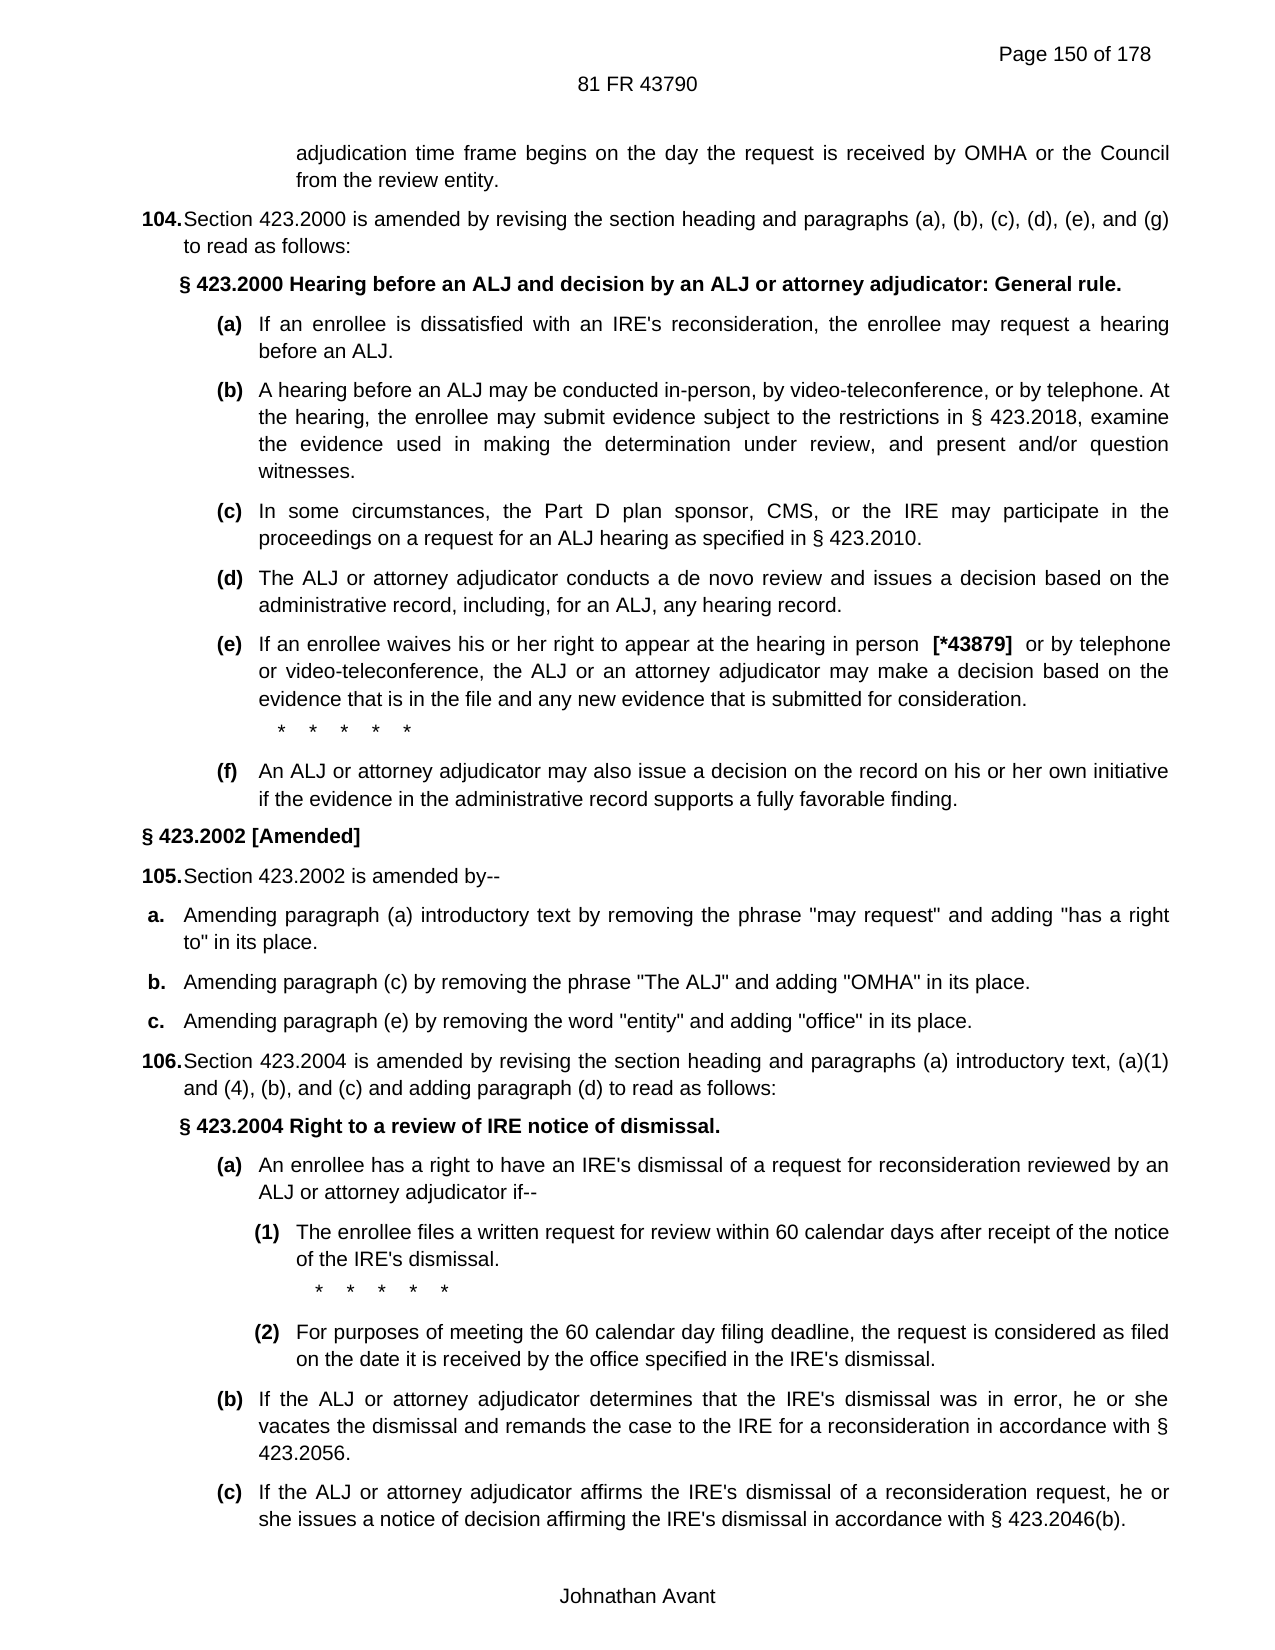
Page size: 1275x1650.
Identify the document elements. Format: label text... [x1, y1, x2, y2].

list For purposes of meeting the 60 calendar day filing deadline, the request is considered as filed on the date it is received by the office specified in the IRE's dismissal. [254, 1317, 1171, 1371]
list If an enrollee is dissatisfied with an IRE's reconsideration, the enrollee may request a hearing before an ALJ. [217, 308, 1171, 362]
list LJ and decision by an ALJ or attorney adjudicator: General rule. [179, 271, 1171, 296]
list If an enrollee waives his or her right to appear at the hearing in person [*43879] or by telephone or video-teleconference, the ALJ or an attorney adjudicator may make a decision based on the evidence that is in the file and any new evidence that is submitted for consideration. [217, 629, 1171, 710]
list f IRE notice of dismissal. [179, 1112, 1171, 1137]
list Section 423.2002 is amended by-- [142, 860, 1171, 887]
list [254, 137, 1171, 192]
list The enrollee files a written request for review within 60 calendar days after receipt of the notice of the IRE's dismissal. [254, 1217, 1171, 1271]
list Section 423.2000 is amended by revising the section heading and paragraphs (a), (b), (c), (d), (e), and (g) to read as follows: [142, 204, 1171, 258]
text * * * * * [292, 1277, 1171, 1304]
list If the ALJ or attorney adjudicator affirms the IRE's dismissal of a reconsideration request, he or she issues a notice of decision affirming the IRE's dismissal in accordance with § 423.2046(b). [217, 1477, 1171, 1531]
text * * * * * [254, 717, 1171, 744]
list A hearing before an ALJ may be conducted in-person, by video-teleconference, or by telephone. At the hearing, the enrollee may submit evidence subject to the restrictions in § 423.2018, examine the evidence used in making the determination under review, and present and/or question witnesses. [217, 375, 1171, 483]
list Amending paragraph (e) by removing the word "entity" and adding "office" in its place. [142, 1006, 1171, 1033]
list Amending paragraph (c) by removing the phrase "The ALJ" and adding "OMHA" in its place. [142, 967, 1171, 994]
list An enrollee has a right to have an IRE's dismissal of a request for reconsideration reviewed by an ALJ or attorney adjudicator if-- [217, 1150, 1171, 1204]
list Section 423.2004 is amended by revising the section heading and paragraphs (a) introductory text, (a)(1) and (4), (b), and (c) and adding paragraph (d) to read as follows: [142, 1046, 1171, 1100]
list If the ALJ or attorney adjudicator determines that the IRE's dismissal was in error, he or she vacates the dismissal and remands the case to the IRE for a reconsideration in accordance with § 423.2056. [217, 1383, 1171, 1464]
list An ALJ or attorney adjudicator may also issue a decision on the record on his or her own initiative if the evidence in the administrative record supports a fully favorable finding. [217, 756, 1171, 810]
list In some circumstances, the Part D plan sponsor, CMS, or the IRE may participate in the proceedings on a request for an ALJ hearing as specified in § 423.2010. [217, 496, 1171, 550]
list Amending paragraph (a) introductory text by removing the phrase "may request" and adding "has a right to" in its place. [142, 900, 1171, 954]
list The ALJ or attorney adjudicator conducts a de novo review and issues a decision based on the administrative record, including, for an ALJ, any hearing record. [217, 562, 1171, 617]
